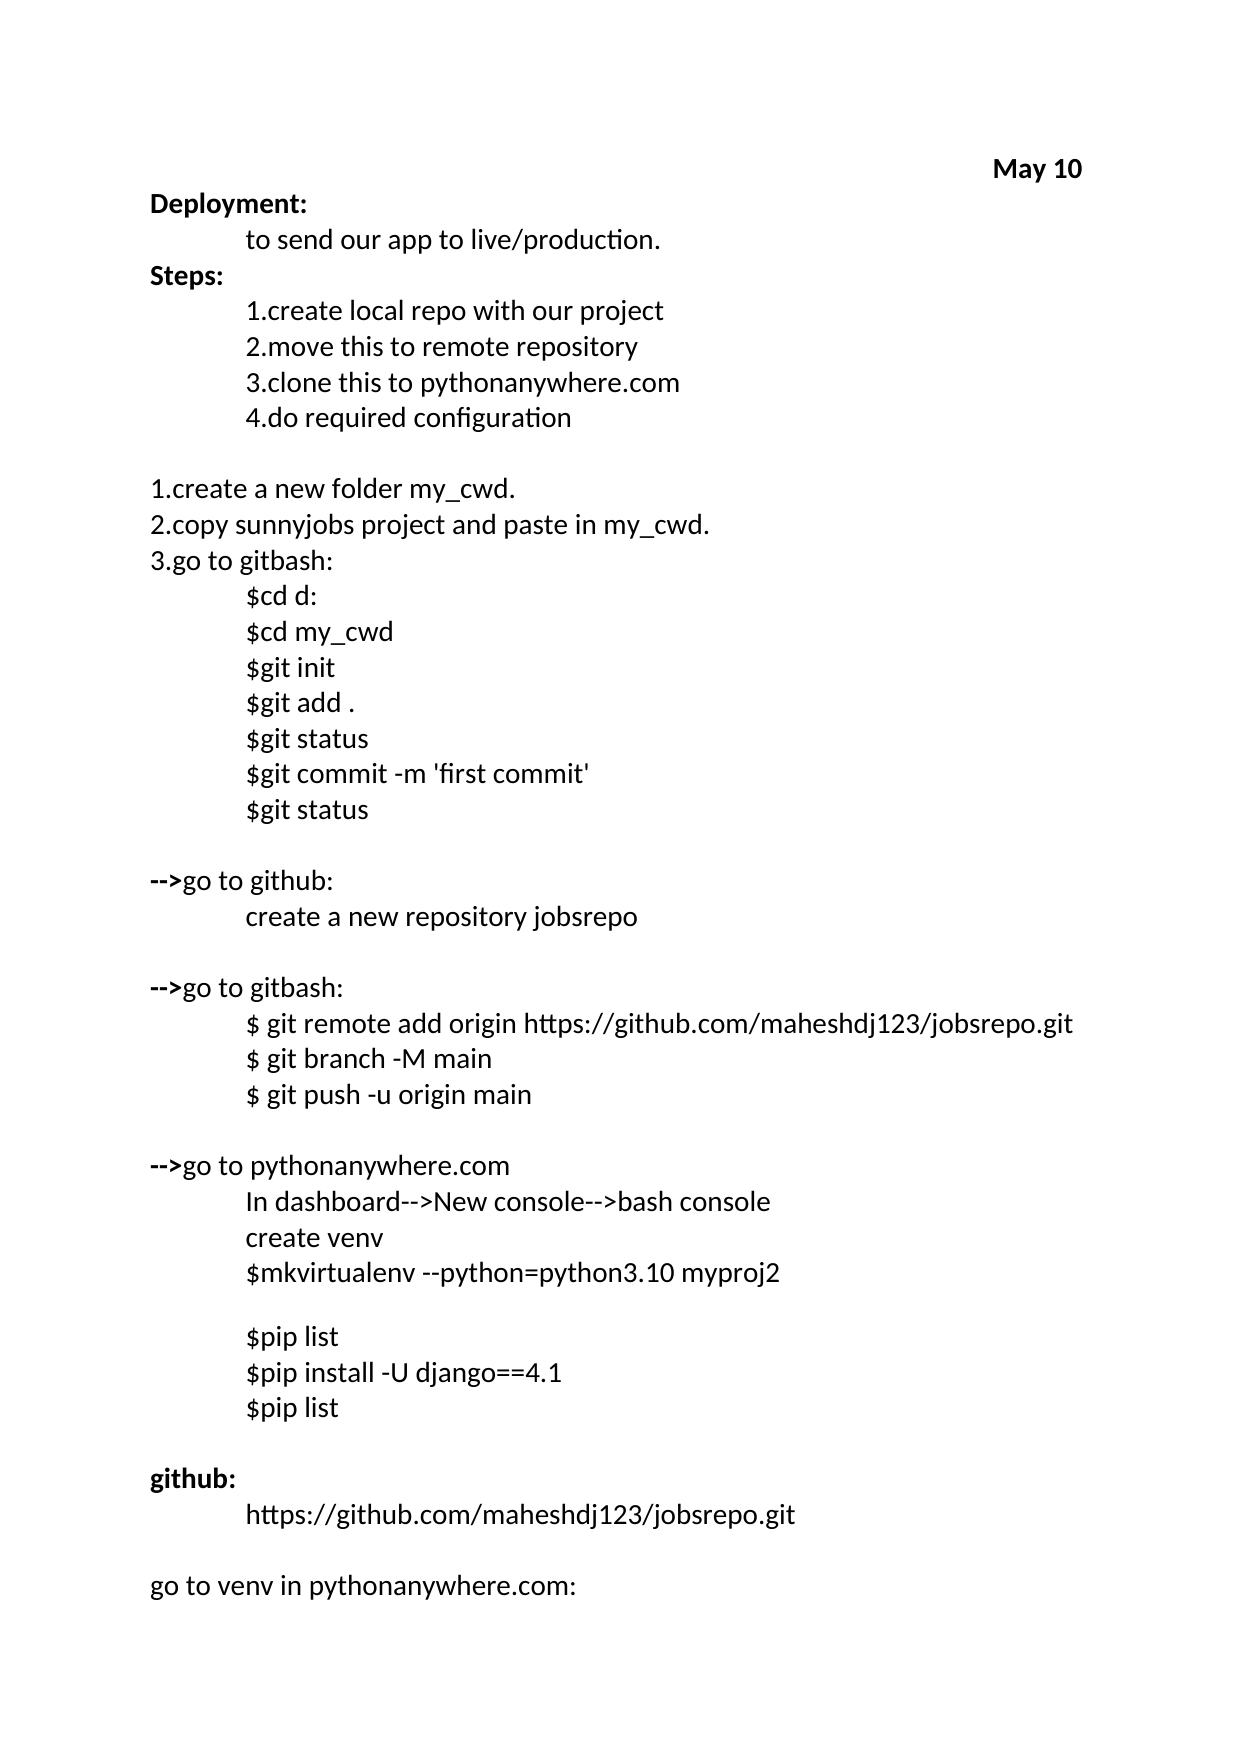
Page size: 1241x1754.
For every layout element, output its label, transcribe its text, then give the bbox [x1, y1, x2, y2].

text go to venv in pythonanywhere.com: [150, 1567, 1090, 1603]
text 2.copy sunnyjobs project and paste in my_cwd. [150, 506, 1090, 542]
text In dashboard-->New console-->bash console [150, 1183, 1090, 1219]
text Deployment: [150, 186, 1090, 221]
text github: [150, 1461, 1090, 1496]
text $git status [150, 720, 1090, 756]
text 4.do required configuration [150, 399, 1090, 435]
text Steps: [150, 257, 1090, 292]
text $cd d: [150, 577, 1090, 613]
text $pip list [150, 1318, 1090, 1354]
text $git add . [150, 684, 1090, 720]
text -->go to pythonanywhere.com [150, 1147, 1090, 1183]
text $git init [150, 649, 1090, 684]
text $ git remote add origin https://github.com/maheshdj123/jobsrepo.git [150, 1005, 1090, 1041]
text $ git branch -M main [150, 1041, 1090, 1076]
text $git commit -m 'first commit' [150, 756, 1090, 791]
text 1.create a new folder my_cwd. [150, 471, 1090, 506]
text -->go to gitbash: [150, 969, 1090, 1005]
text 3.go to gitbash: [150, 542, 1090, 577]
text https://github.com/maheshdj123/jobsrepo.git [150, 1496, 1090, 1532]
text $ git push -u origin main [150, 1076, 1090, 1112]
text $git status [150, 791, 1090, 827]
text to send our app to live/production. [150, 221, 1090, 257]
text $pip list [150, 1389, 1090, 1425]
text -->go to github: [150, 862, 1090, 898]
text create a new repository jobsrepo [150, 898, 1090, 934]
text 2.move this to remote repository [150, 328, 1090, 364]
text create venv [150, 1219, 1090, 1254]
text $mkvirtualenv --python=python3.10 myproj2 [150, 1254, 1090, 1290]
text 3.clone this to pythonanywhere.com [150, 364, 1090, 399]
text $cd my_cwd [150, 613, 1090, 649]
text $pip install -U django==4.1 [150, 1354, 1090, 1389]
text 1.create local repo with our project [150, 292, 1090, 328]
text May 10 [150, 150, 1090, 186]
